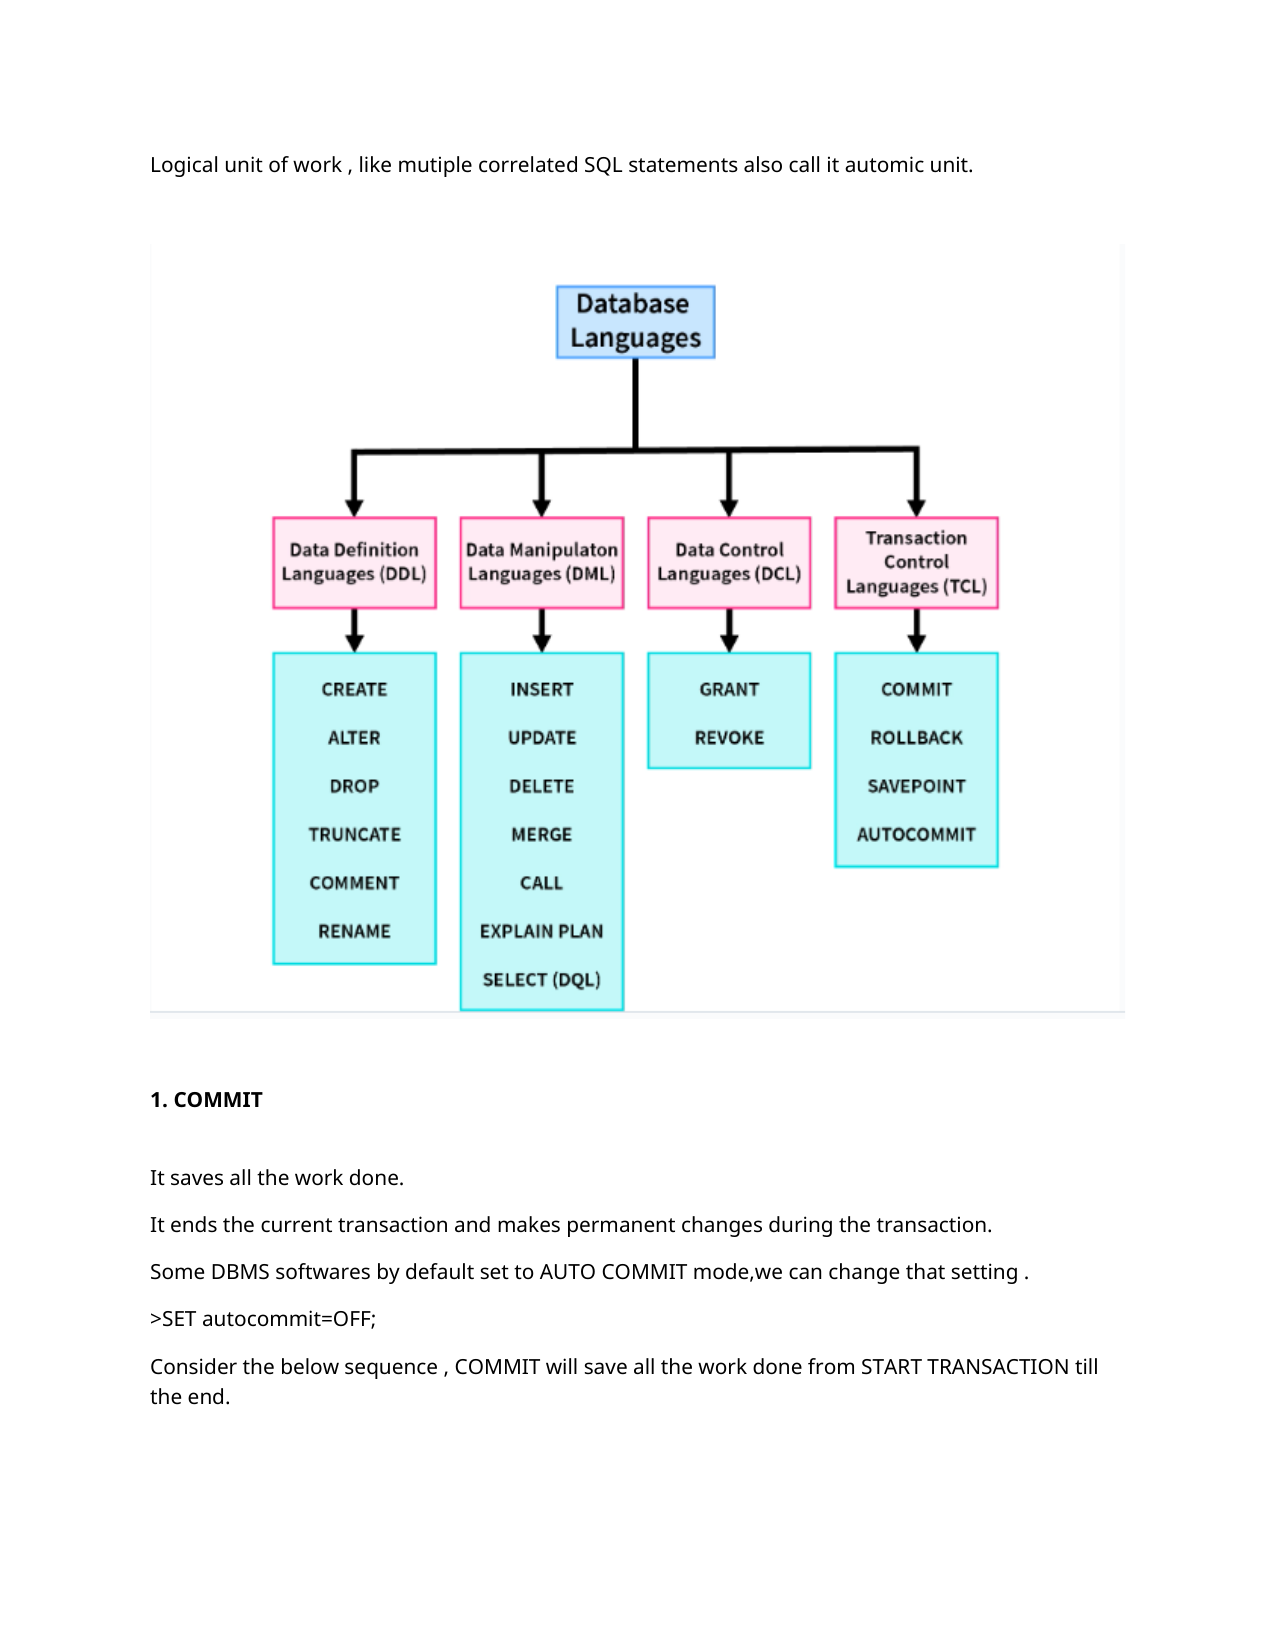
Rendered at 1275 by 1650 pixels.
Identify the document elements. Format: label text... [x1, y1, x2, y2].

text It ends the current transaction and makes permanent changes during the transaction. [150, 1210, 1125, 1238]
text Some DBMS softwares by default set to AUTO COMMIT mode,we can change that setting . [150, 1257, 1125, 1286]
subtitle COMMIT [150, 1085, 1125, 1113]
text Logical unit of work , like mutiple correlated SQL statements also call it automic unit. [150, 150, 1125, 178]
text Consider the below sequence , COMMIT will save all the work done from START TRANSACTION till the end. [150, 1352, 1125, 1411]
text >SET autocommit=OFF; [150, 1304, 1125, 1333]
picture [150, 244, 1125, 1019]
text It saves all the work done. [150, 1163, 1125, 1191]
